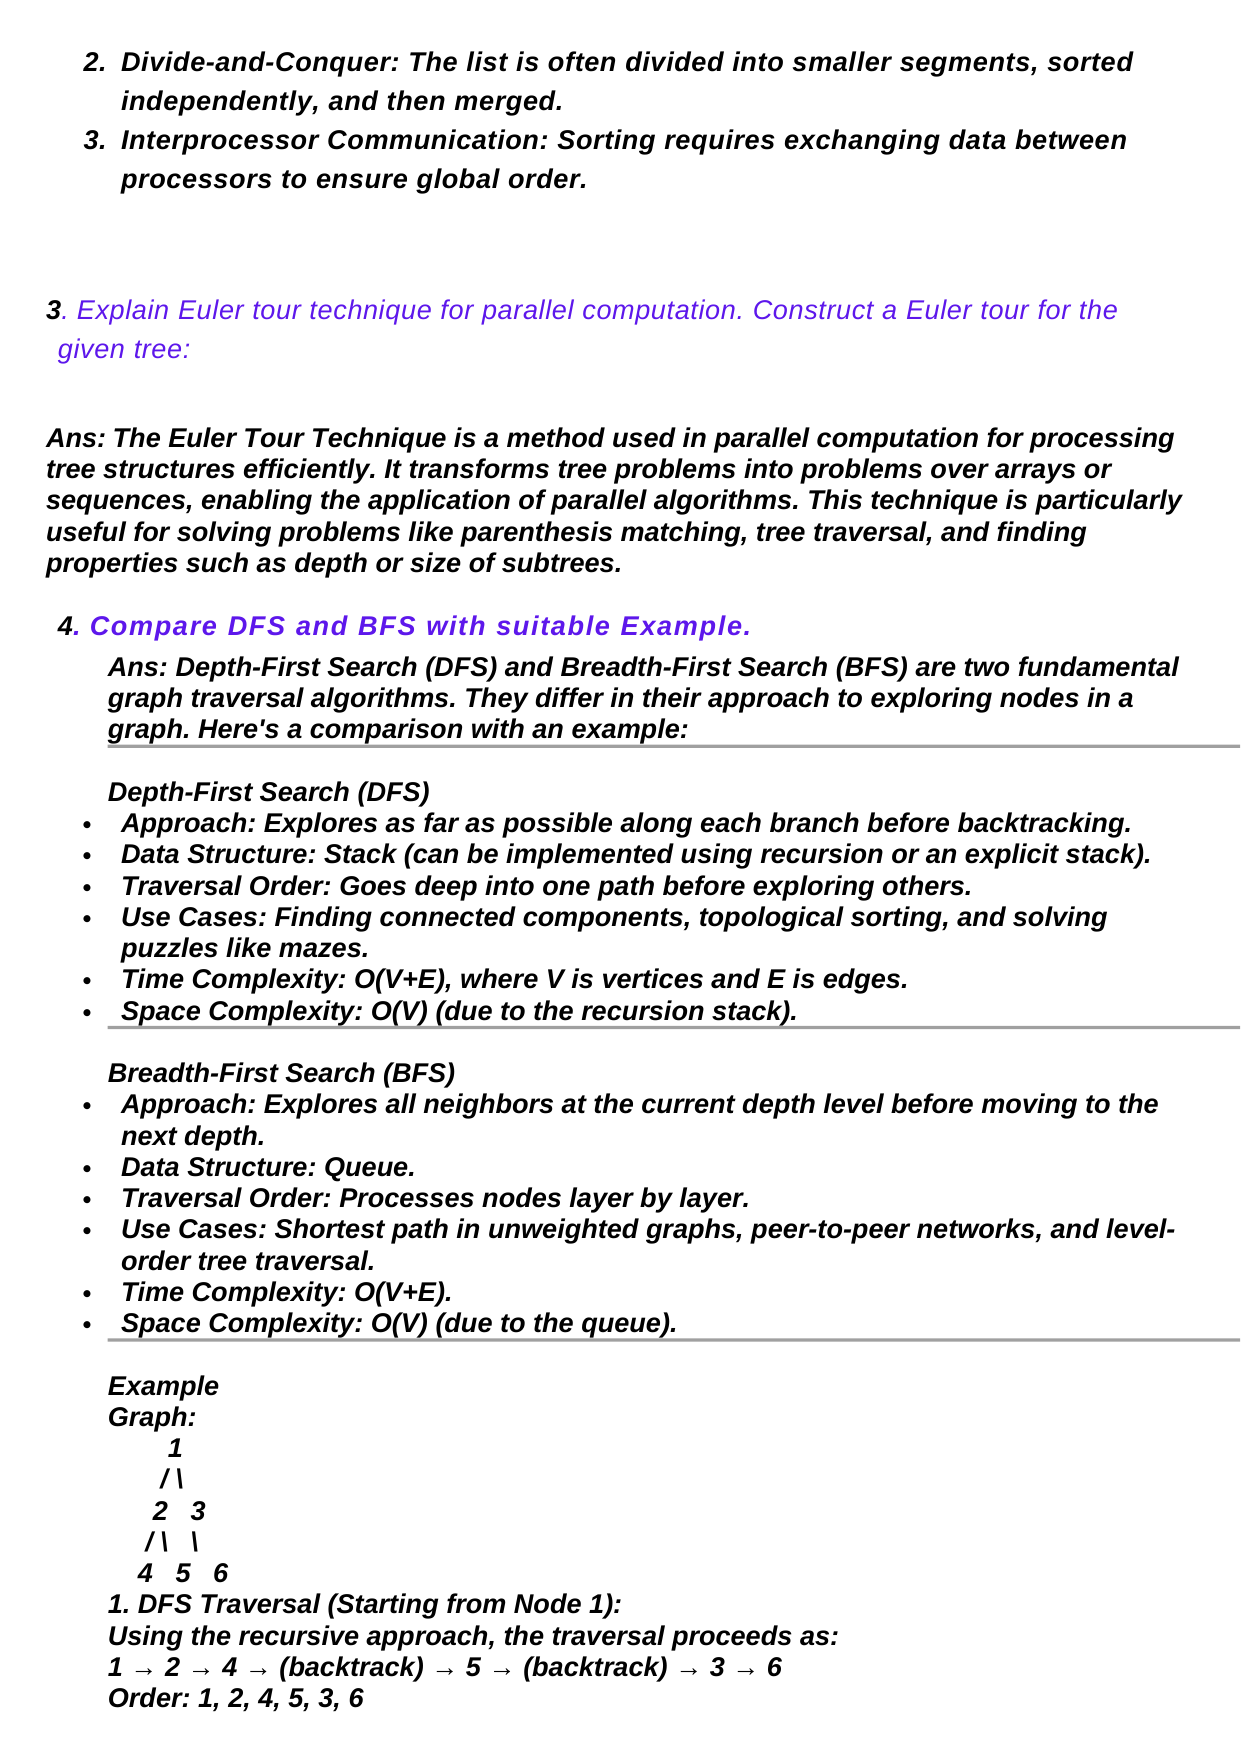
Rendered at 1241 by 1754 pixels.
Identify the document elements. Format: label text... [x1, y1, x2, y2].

list Traversal Order: Goes deep into one path before exploring others. [83, 870, 1194, 901]
text given tree: [58, 333, 1171, 364]
list Divide-and-Conquer: The list is often divided into smaller segments, sorted independently, and then merged. [83, 46, 1194, 116]
list Time Complexity: O(V+E). [83, 1276, 1194, 1307]
list Space Complexity: O(V) (due to the queue). [83, 1307, 1194, 1338]
text Graph: [108, 1401, 1194, 1432]
list Use Cases: Finding connected components, topological sorting, and solving puzzles like mazes. [83, 901, 1194, 963]
text 1 → 2 → 4 → (backtrack) → 5 → (backtrack) → 3 → 6 [108, 1651, 1194, 1682]
text Example [108, 1370, 1194, 1401]
subtitle 4. Compare DFS and BFS with suitable Example. [58, 610, 1194, 642]
text 1. DFS Traversal (Starting from Node 1): [108, 1588, 1194, 1620]
list Space Complexity: O(V) (due to the recursion stack). [83, 995, 1194, 1026]
text 3. Explain Euler tour technique for parallel computation. Construct a Euler tour for the [46, 294, 1171, 325]
list Data Structure: Stack (can be implemented using recursion or an explicit stack). [83, 838, 1194, 870]
text / \ [108, 1463, 1194, 1495]
text Order: 1, 2, 4, 5, 3, 6 [108, 1682, 1194, 1713]
text Breadth-First Search (BFS) [108, 1057, 1194, 1088]
text 1 [108, 1432, 1194, 1463]
text 4 5 6 [108, 1557, 1194, 1588]
list Traversal Order: Processes nodes layer by layer. [83, 1182, 1194, 1213]
text 2 3 [108, 1495, 1194, 1526]
list Use Cases: Shortest path in unweighted graphs, peer-to-peer networks, and level-order tree traversal. [83, 1213, 1194, 1276]
list Data Structure: Queue. [83, 1151, 1194, 1182]
text / \ \ [108, 1526, 1194, 1557]
list Approach: Explores as far as possible along each branch before backtracking. [83, 807, 1194, 838]
text Ans: Depth-First Search (DFS) and Breadth-First Search (BFS) are two fundamental graph traversal algorithms. They differ in their approach to exploring nodes in a graph. Here's a comparison with an example: [108, 651, 1194, 744]
text Ans: The Euler Tour Technique is a method used in parallel computation for processing tree structures efficiently. It transforms tree problems into problems over arrays or sequences, enabling the application of parallel algorithms. This technique is particularly useful for solving problems like parenthesis matching, tree traversal, and finding properties such as depth or size of subtrees. [46, 422, 1194, 578]
list Interprocessor Communication: Sorting requires exchanging data between processors to ensure global order. [83, 124, 1194, 194]
text Depth-First Search (DFS) [108, 776, 1194, 807]
text Using the recursive approach, the traversal proceeds as: [108, 1620, 1194, 1651]
list Approach: Explores all neighbors at the current depth level before moving to the next depth. [83, 1088, 1194, 1151]
list Time Complexity: O(V+E), where V is vertices and E is edges. [83, 963, 1194, 995]
